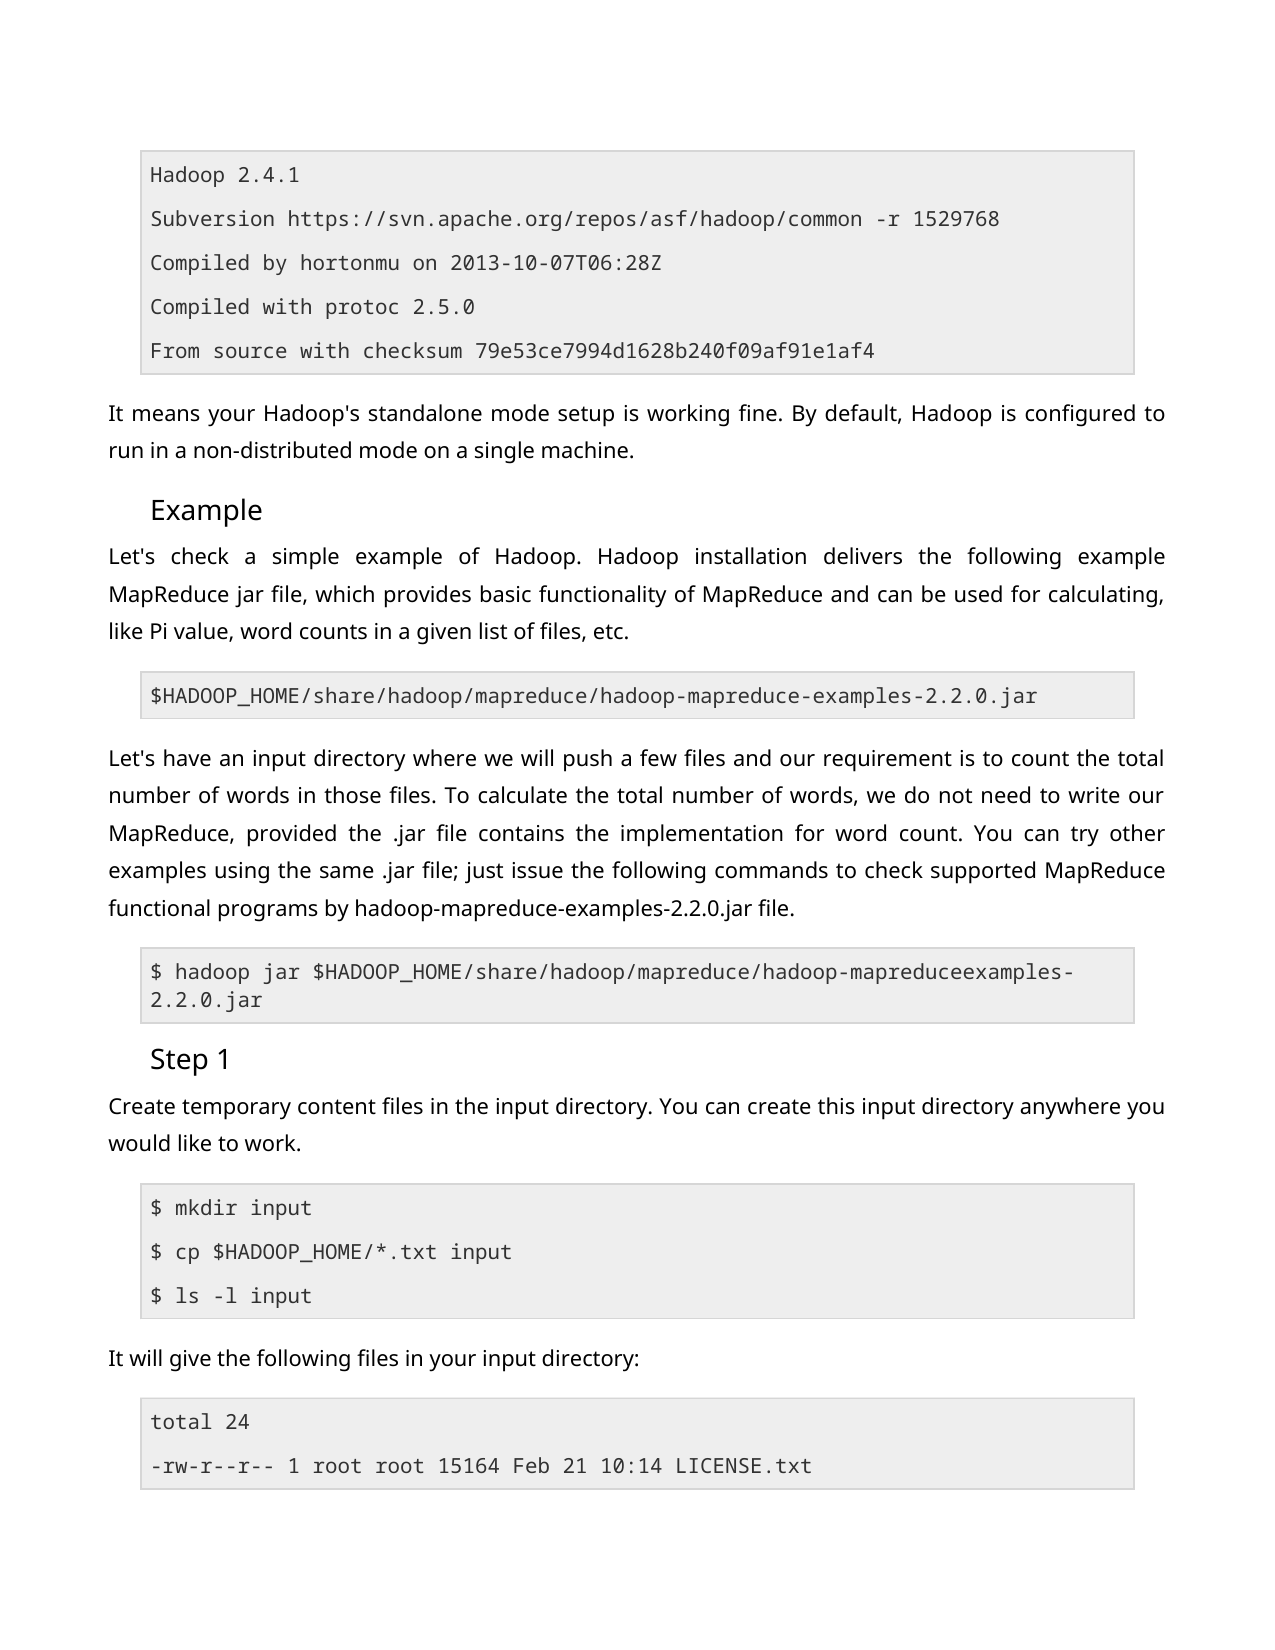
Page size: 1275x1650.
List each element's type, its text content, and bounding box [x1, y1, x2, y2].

text $ mkdir input [142, 1185, 1133, 1221]
text Create temporary content files in the input directory. You can create this input directory anywhere you would like to work. [108, 1083, 1167, 1158]
text Example [150, 490, 1167, 528]
text Let's have an input directory where we will push a few files and our requirement is to count the total number of words in those files. To calculate the total number of words, we do not need to write our MapReduce, provided the .jar file contains the implementation for word count. You can try other examples using the same .jar file; just issue the following commands to check supported MapReduce functional programs by hadoop-mapreduce-examples-2.2.0.jar file. [108, 735, 1167, 922]
text $ cp $HADOOP_HOME/*.txt input [142, 1227, 1133, 1265]
text From source with checksum 79e53ce7994d1628b240f09af91e1af4 [142, 326, 1133, 373]
text -rw-r--r-- 1 root root 15164 Feb 21 10:14 LICENSE.txt [142, 1441, 1133, 1488]
text Let's check a simple example of Hadoop. Hadoop installation delivers the following example MapReduce jar file, which provides basic functionality of MapReduce and can be used for calculating, like Pi value, word counts in a given list of files, etc. [108, 533, 1167, 646]
text Compiled by hortonmu on 2013-10-07T06:28Z [142, 238, 1133, 276]
text Hadoop 2.4.1 [142, 152, 1133, 188]
text Compiled with protoc 2.5.0 [142, 282, 1133, 321]
text total 24 [142, 1399, 1133, 1436]
text $ ls -l input [142, 1271, 1133, 1318]
text $ hadoop jar $HADOOP_HOME/share/hadoop/mapreduce/hadoop-mapreduceexamples-2.2.0.jar [142, 949, 1133, 1022]
text Subversion https://svn.apache.org/repos/asf/hadoop/common -r 1529768 [142, 194, 1133, 232]
text It means your Hadoop's standalone mode setup is working fine. By default, Hadoop is configured to run in a non-distributed mode on a single machine. [108, 390, 1167, 465]
text It will give the following files in your input directory: [108, 1335, 1167, 1372]
text $HADOOP_HOME/share/hadoop/mapreduce/hadoop-mapreduce-examples-2.2.0.jar [142, 673, 1133, 718]
text Step 1 [150, 1039, 1167, 1078]
